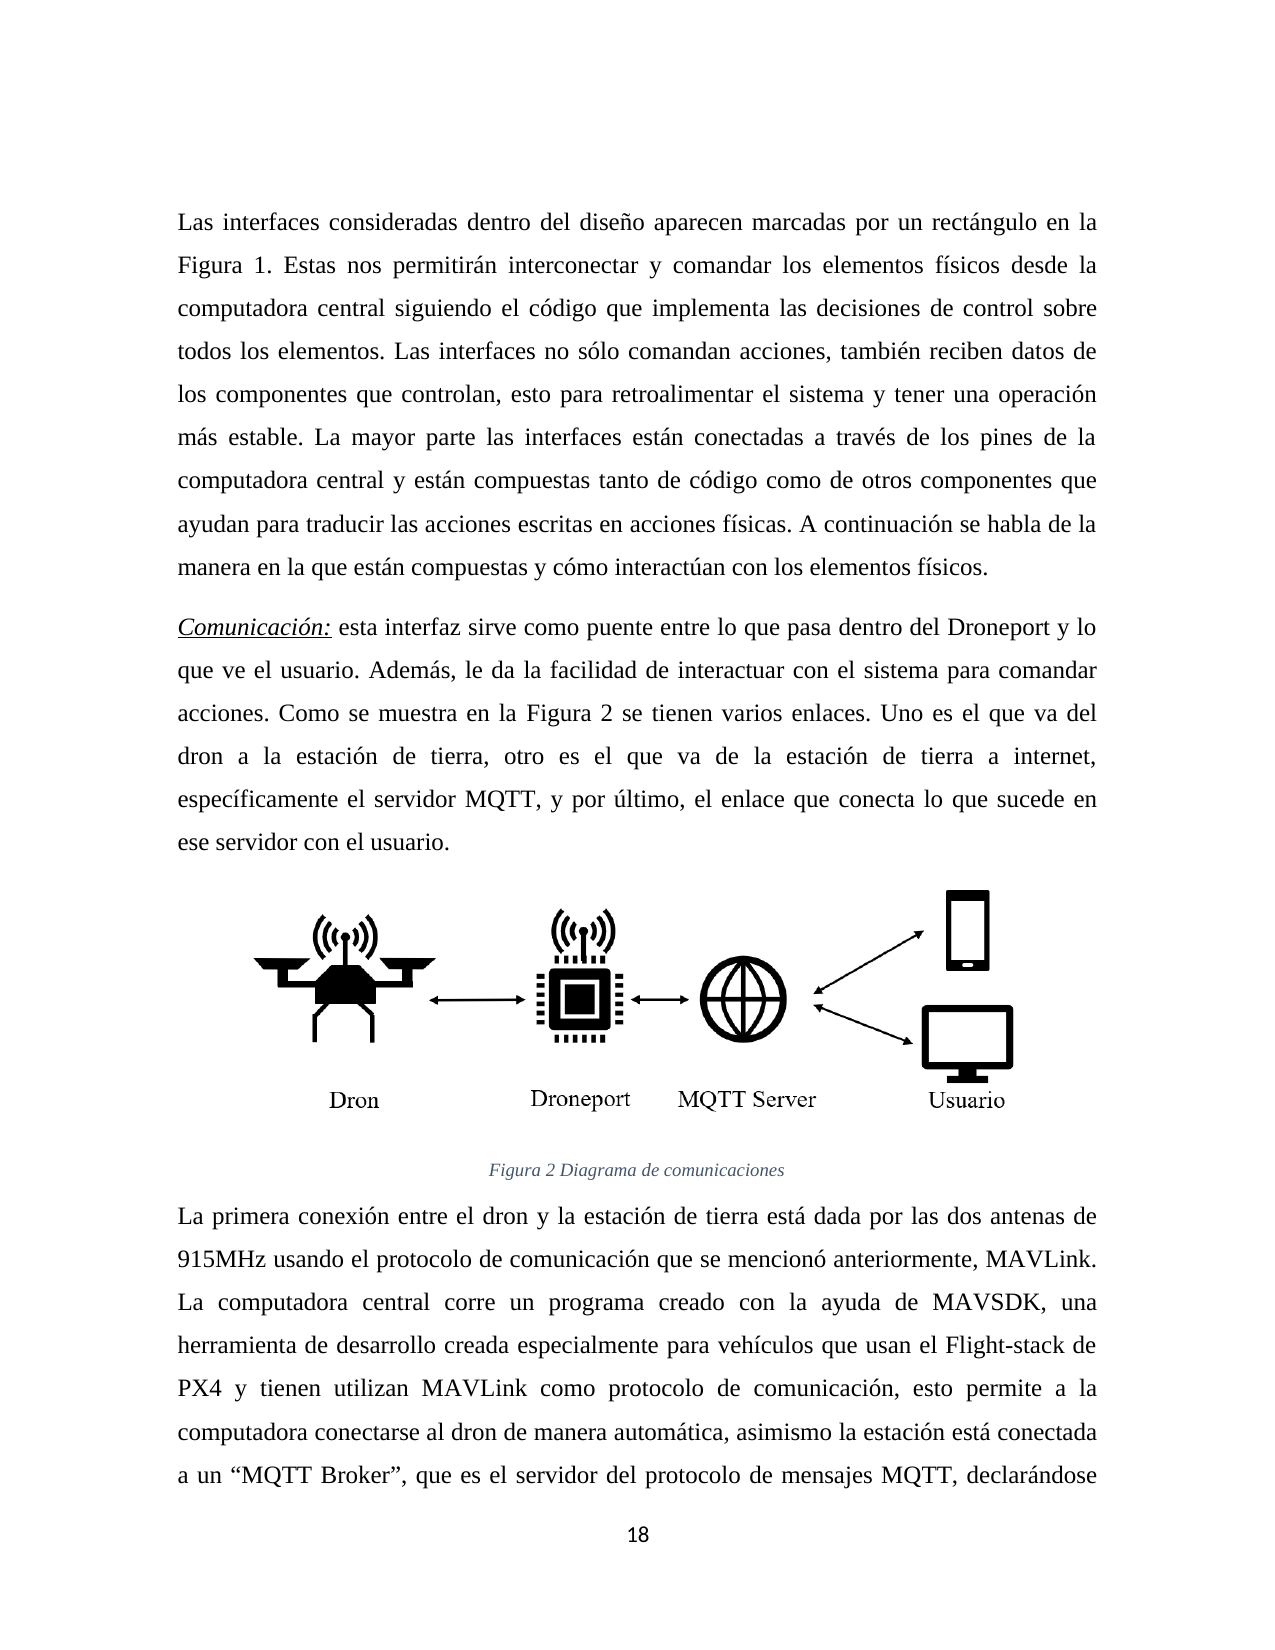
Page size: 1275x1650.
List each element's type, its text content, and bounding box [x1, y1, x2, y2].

text Figura 2 Diagrama de comunicaciones [177, 1158, 1098, 1180]
text Las interfaces consideradas dentro del diseño aparecen marcadas por un rectángulo en la Figura 1. Estas nos permitirán interconectar y comandar los elementos físicos desde la computadora central siguiendo el código que implementa las decisiones de control sobre todos los elementos. Las interfaces no sólo comandan acciones, también reciben datos de los componentes que controlan, esto para retroalimentar el sistema y tener una operación más estable. La mayor parte las interfaces están conectadas a través de los pines de la computadora central y están compuestas tanto de código como de otros componentes que ayudan para traducir las acciones escritas en acciones físicas. A continuación se habla de la manera en la que están compuestas y cómo interactúan con los elementos físicos. [177, 207, 1098, 581]
text Comunicación: esta interfaz sirve como puente entre lo que pasa dentro del Droneport y lo que ve el usuario. Además, le da la facilidad de interactuar con el sistema para comandar acciones. Como se muestra en la Figura 2 se tienen varios enlaces. Uno es el que va del dron a la estación de tierra, otro es el que va de la estación de tierra a internet, específicamente el servidor MQTT, y por último, el enlace que conecta lo que sucede en ese servidor con el usuario. [177, 612, 1098, 856]
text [177, 1201, 1098, 1488]
picture [253, 887, 1022, 1128]
